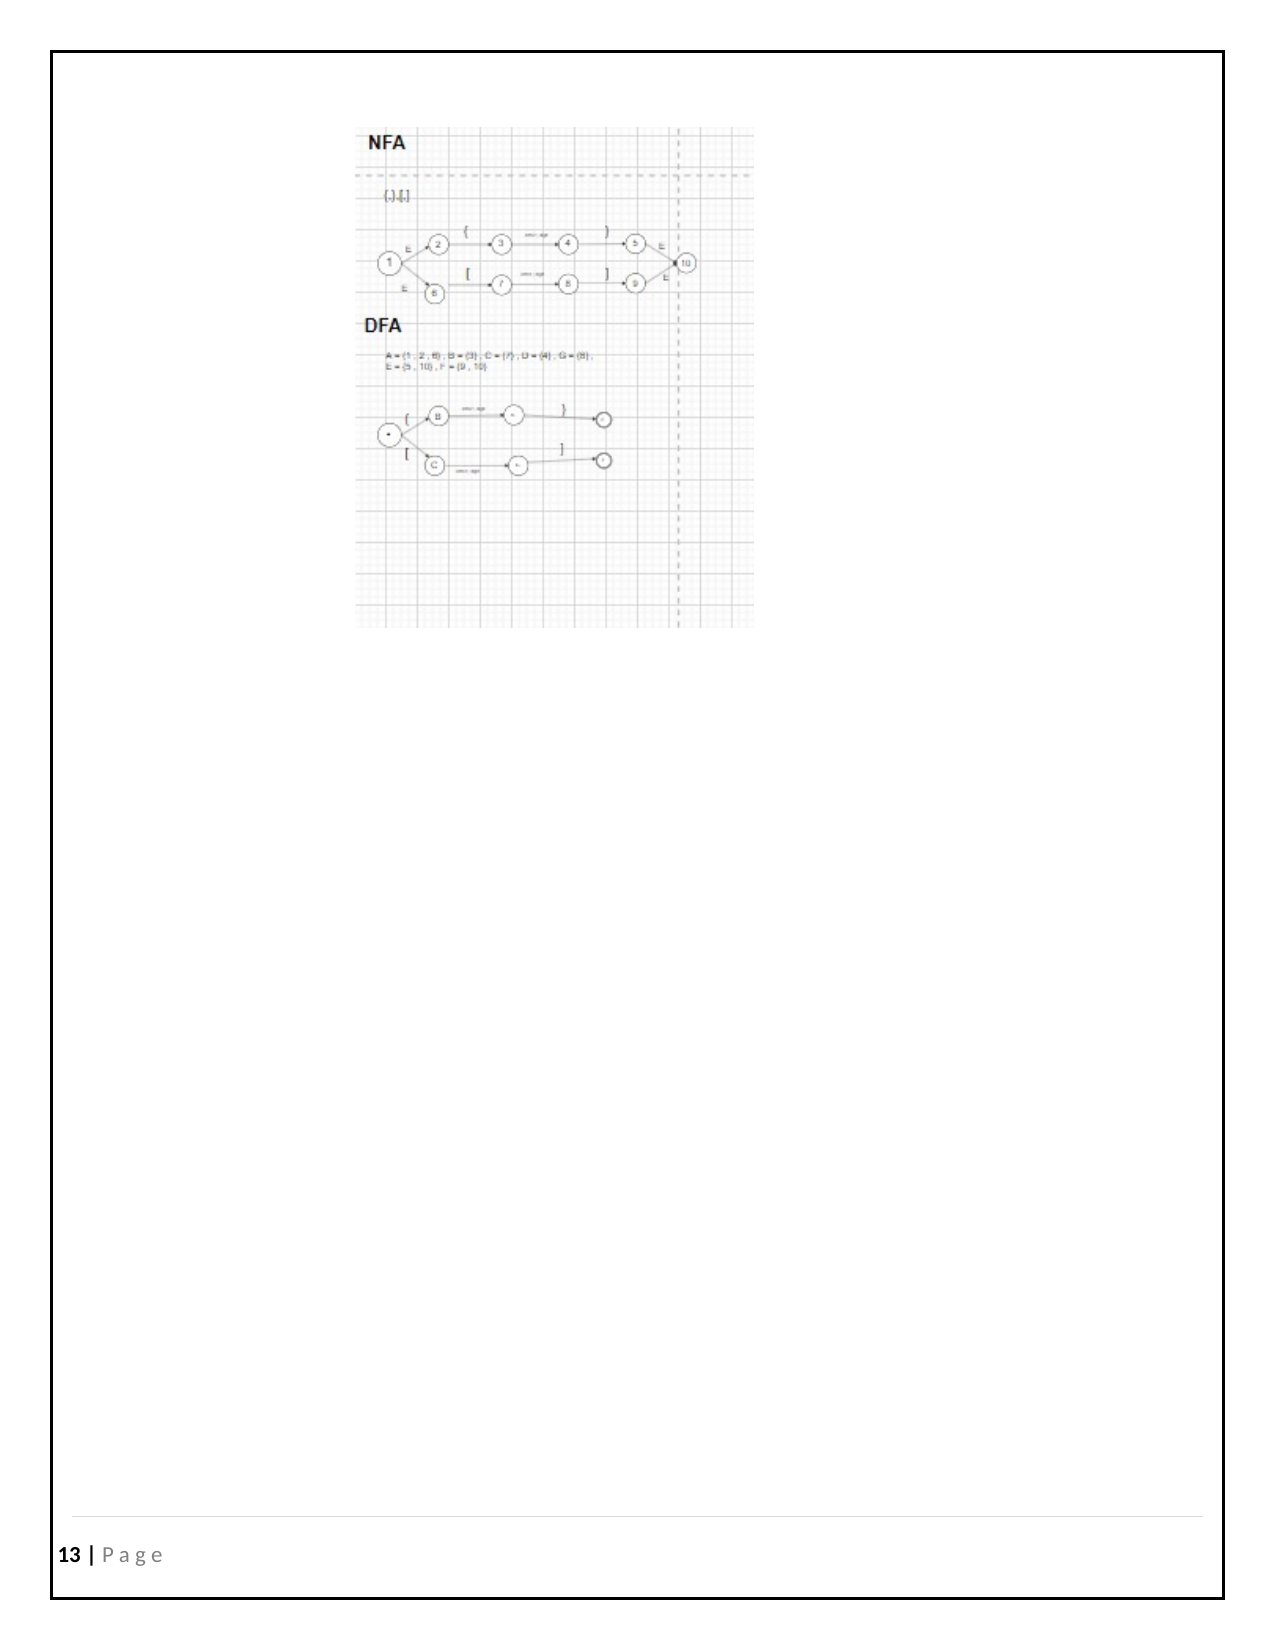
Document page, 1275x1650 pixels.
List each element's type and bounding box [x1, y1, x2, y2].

picture [354, 127, 754, 628]
